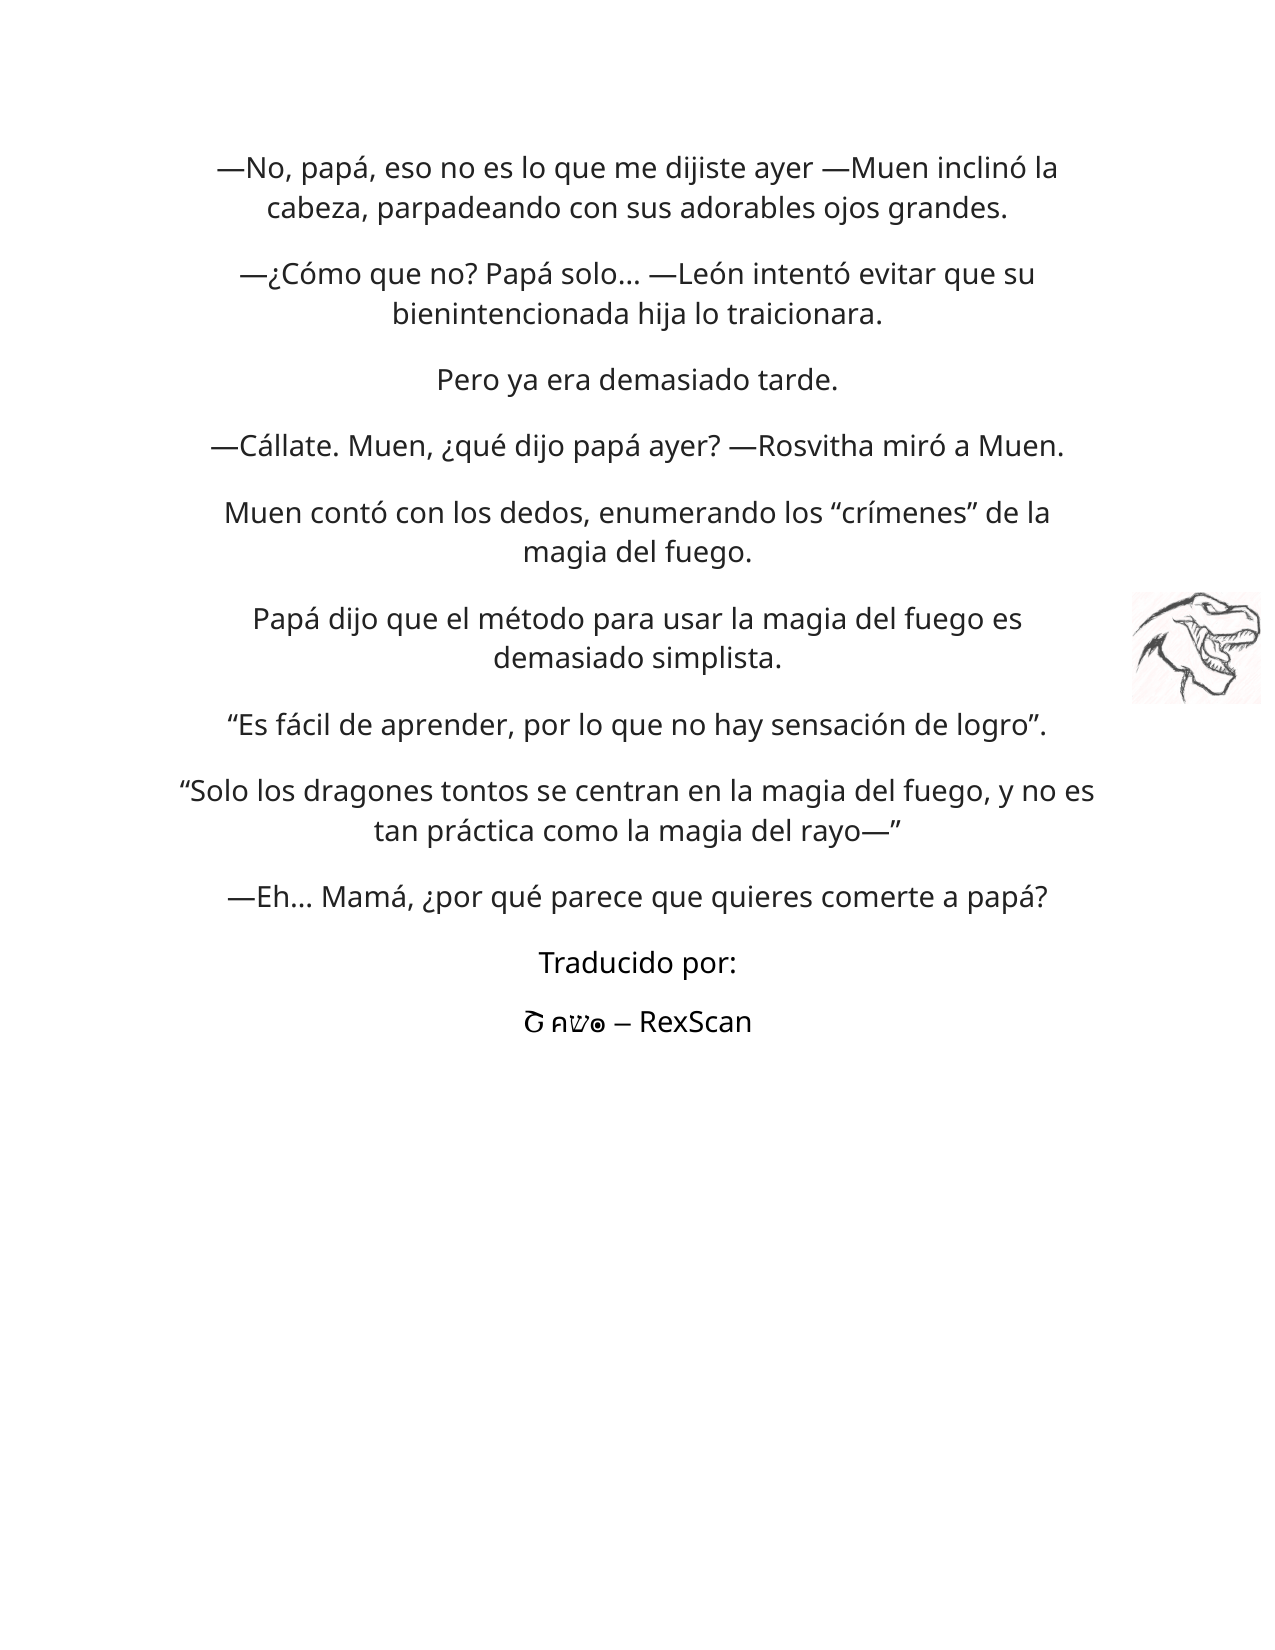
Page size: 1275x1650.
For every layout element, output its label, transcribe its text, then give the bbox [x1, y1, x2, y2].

text “Solo los dragones tontos se centran en la magia del fuego, y no es tan práctica como la magia del rayo—” [177, 770, 1098, 849]
text —Eh… Mamá, ¿por qué parece que quieres comerte a papá? [177, 876, 1098, 916]
text Pero ya era demasiado tarde. [177, 359, 1098, 399]
text Շคש๏ – RexScan [177, 1001, 1098, 1041]
text Papá dijo que el método para usar la magia del fuego es demasiado simplista. [177, 598, 1098, 677]
text Muen contó con los dedos, enumerando los “crímenes” de la magia del fuego. [177, 492, 1098, 571]
text —Cállate. Muen, ¿qué dijo papá ayer? —Rosvitha miró a Muen. [177, 426, 1098, 465]
text —¿Cómo que no? Papá solo… —León intentó evitar que su bienintencionada hija lo traicionara. [177, 253, 1098, 333]
text Traducido por: [177, 942, 1098, 982]
text —No, papá, eso no es lo que me dijiste ayer —Muen inclinó la cabeza, parpadeando con sus adorables ojos grandes. [177, 148, 1098, 227]
text “Es fácil de aprender, por lo que no hay sensación de logro”. [177, 704, 1098, 743]
